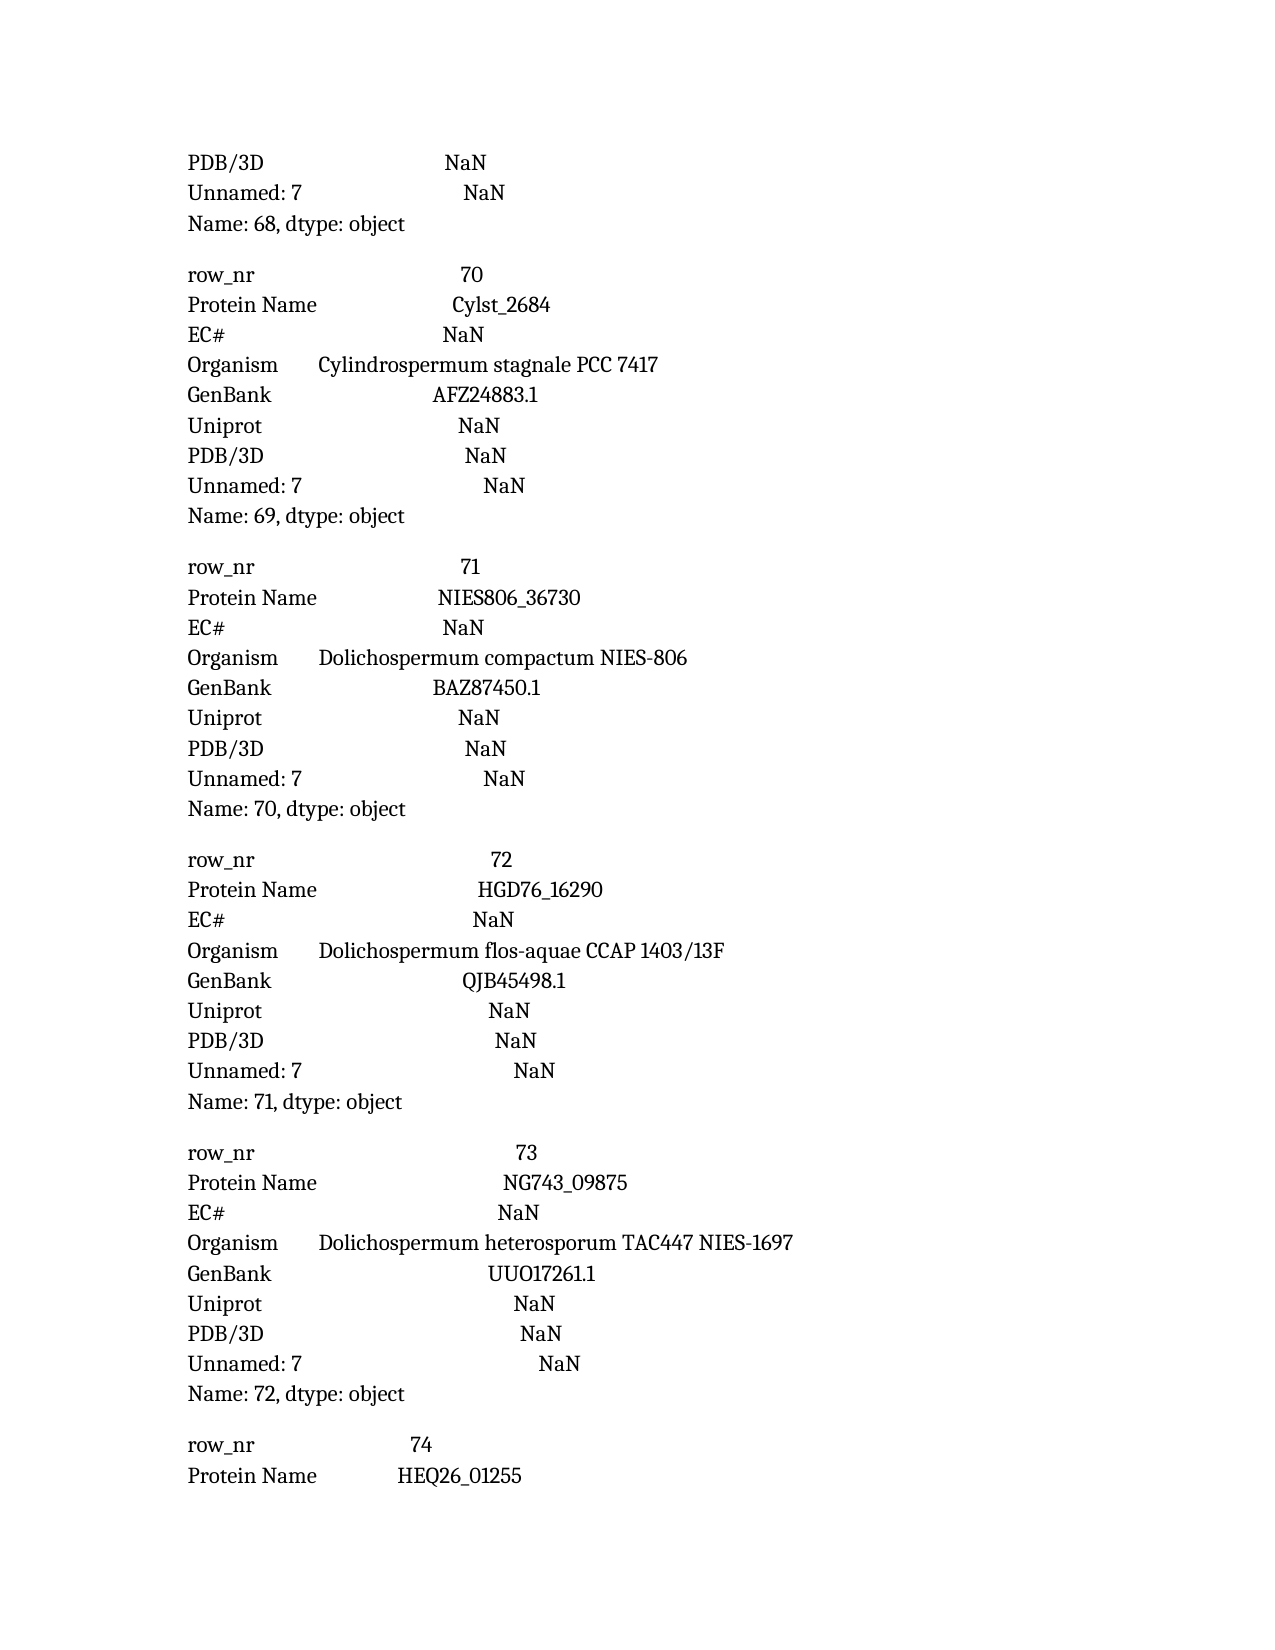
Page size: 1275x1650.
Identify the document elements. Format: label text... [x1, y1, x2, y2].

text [187, 150, 1087, 237]
text row_nr 71 Protein Name NIES806_36730 EC# NaN Organism Dolichospermum compactum NIES-806 GenBank BAZ87450.1 Uniprot NaN PDB/3D NaN Unnamed: 7 NaN Name: 70, dtype: object [187, 554, 1087, 822]
text row_nr 70 Protein Name Cylst_2684 EC# NaN Organism Cylindrospermum stagnale PCC 7417 GenBank AFZ24883.1 Uniprot NaN PDB/3D NaN Unnamed: 7 NaN Name: 69, dtype: object [187, 261, 1087, 529]
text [187, 1432, 1087, 1489]
text row_nr 73 Protein Name NG743_09875 EC# NaN Organism Dolichospermum heterosporum TAC447 NIES-1697 GenBank UUO17261.1 Uniprot NaN PDB/3D NaN Unnamed: 7 NaN Name: 72, dtype: object [187, 1139, 1087, 1408]
text row_nr 72 Protein Name HGD76_16290 EC# NaN Organism Dolichospermum flos-aquae CCAP 1403/13F GenBank QJB45498.1 Uniprot NaN PDB/3D NaN Unnamed: 7 NaN Name: 71, dtype: object [187, 847, 1087, 1115]
